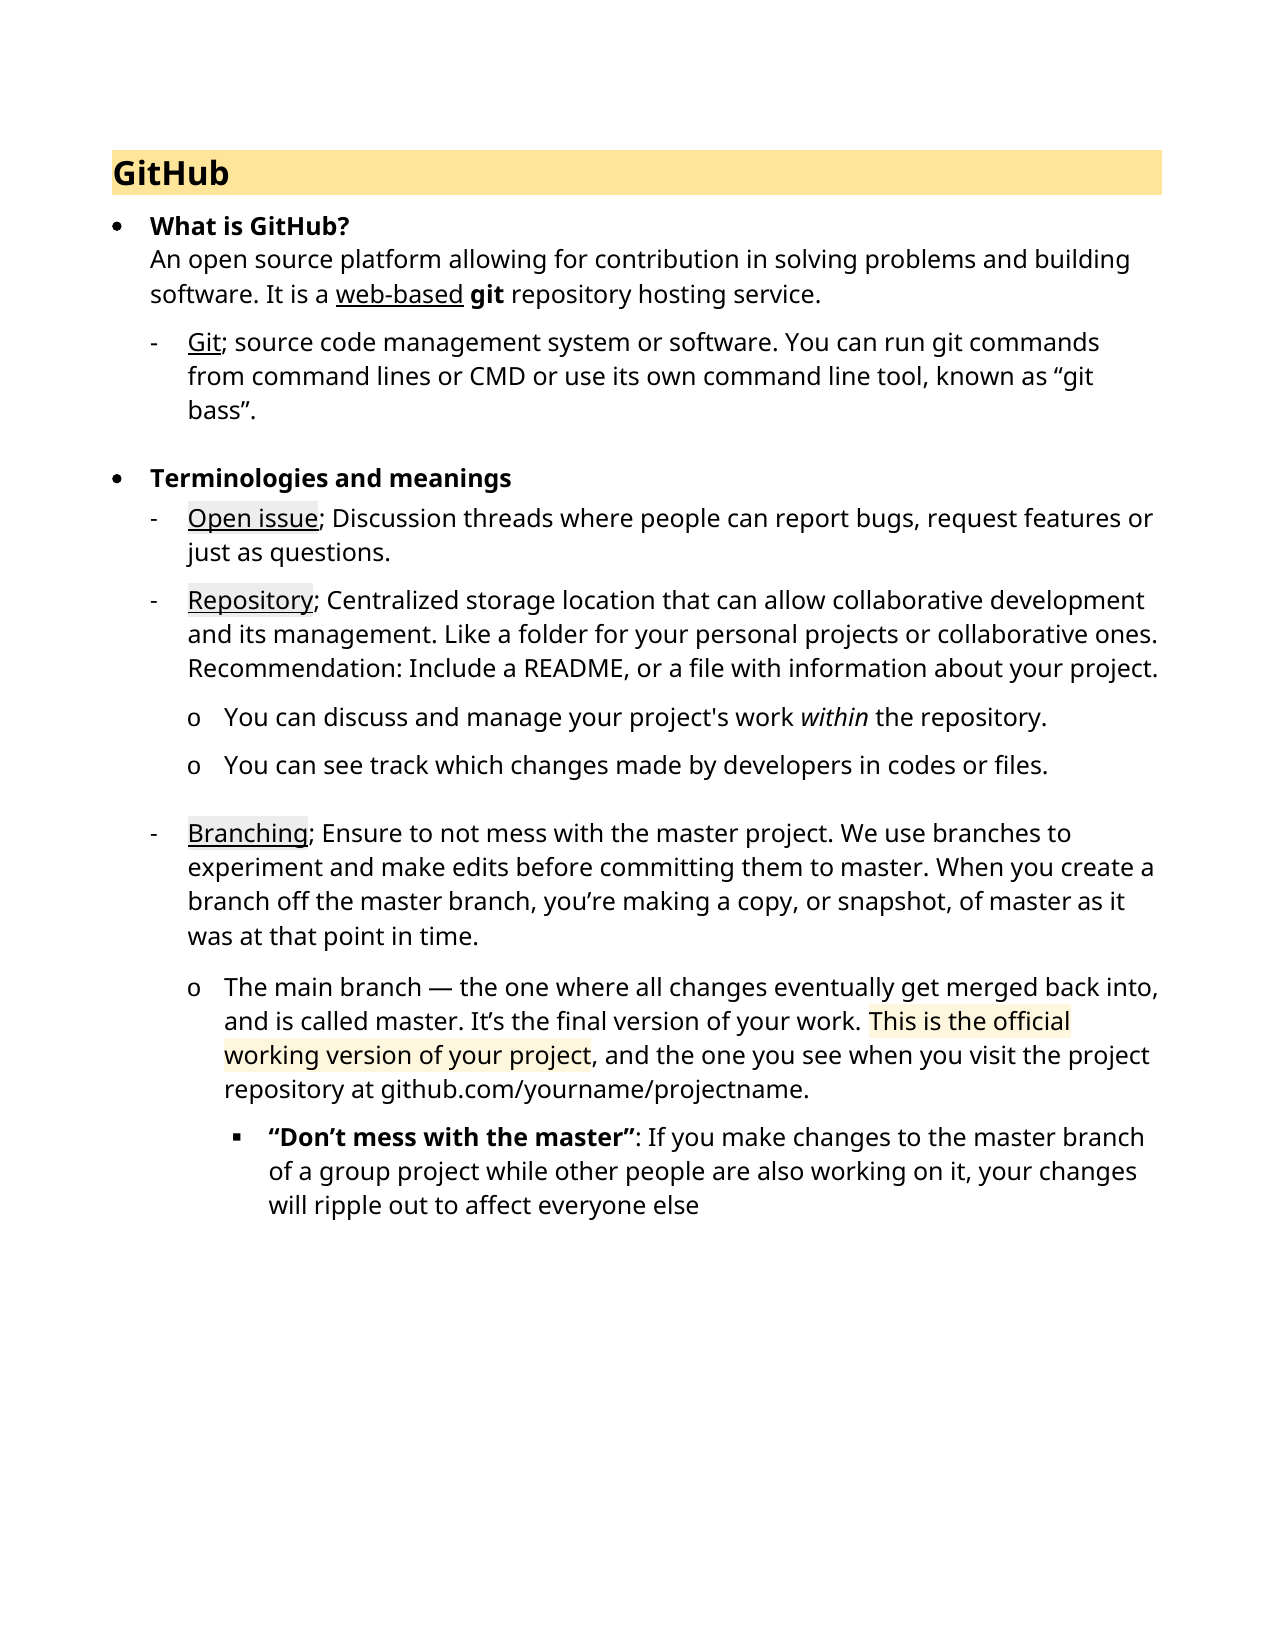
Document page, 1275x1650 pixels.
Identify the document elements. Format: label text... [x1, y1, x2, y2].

list You can see track which changes made by developers in codes or files. [186, 748, 1162, 782]
list You can discuss and manage your project's work within the repository. [186, 699, 1162, 733]
list Terminologies and meanings [112, 461, 1162, 495]
text GitHub [230, 150, 1162, 195]
list Git; source code management system or software. You can run git commands from command lines or CMD or use its own command line tool, known as “git bass”. [150, 324, 1162, 427]
list Branching; Ensure to not mess with the master project. We use branches to experiment and make edits before committing them to master. When you create a branch off the master branch, you’re making a copy, or snapshot, of master as it was at that point in time. [150, 816, 1162, 952]
list The main branch — the one where all changes eventually get merged back into, and is called master. It’s the final version of your work. This is the official working version of your project, and the one you see when you visit the project repository at github.com/yourname/projectname. [186, 969, 1162, 1106]
list Open issue; Discussion threads where people can report bugs, request features or just as questions. [150, 501, 1162, 569]
list Repository; Centralized storage location that can allow collaborative development and its management. Like a folder for your personal projects or collaborative ones. Recommendation: Include a README, or a file with information about your project. [150, 583, 1162, 685]
list What is GitHub? [112, 208, 1162, 242]
list An open source platform allowing for contribution in solving problems and building software. It is a web-based git repository hosting service. [150, 242, 1162, 310]
list “Don’t mess with the master”: If you make changes to the master branch of a group project while other people are also working on it, your changes will ripple out to affect everyone else [231, 1120, 1162, 1222]
